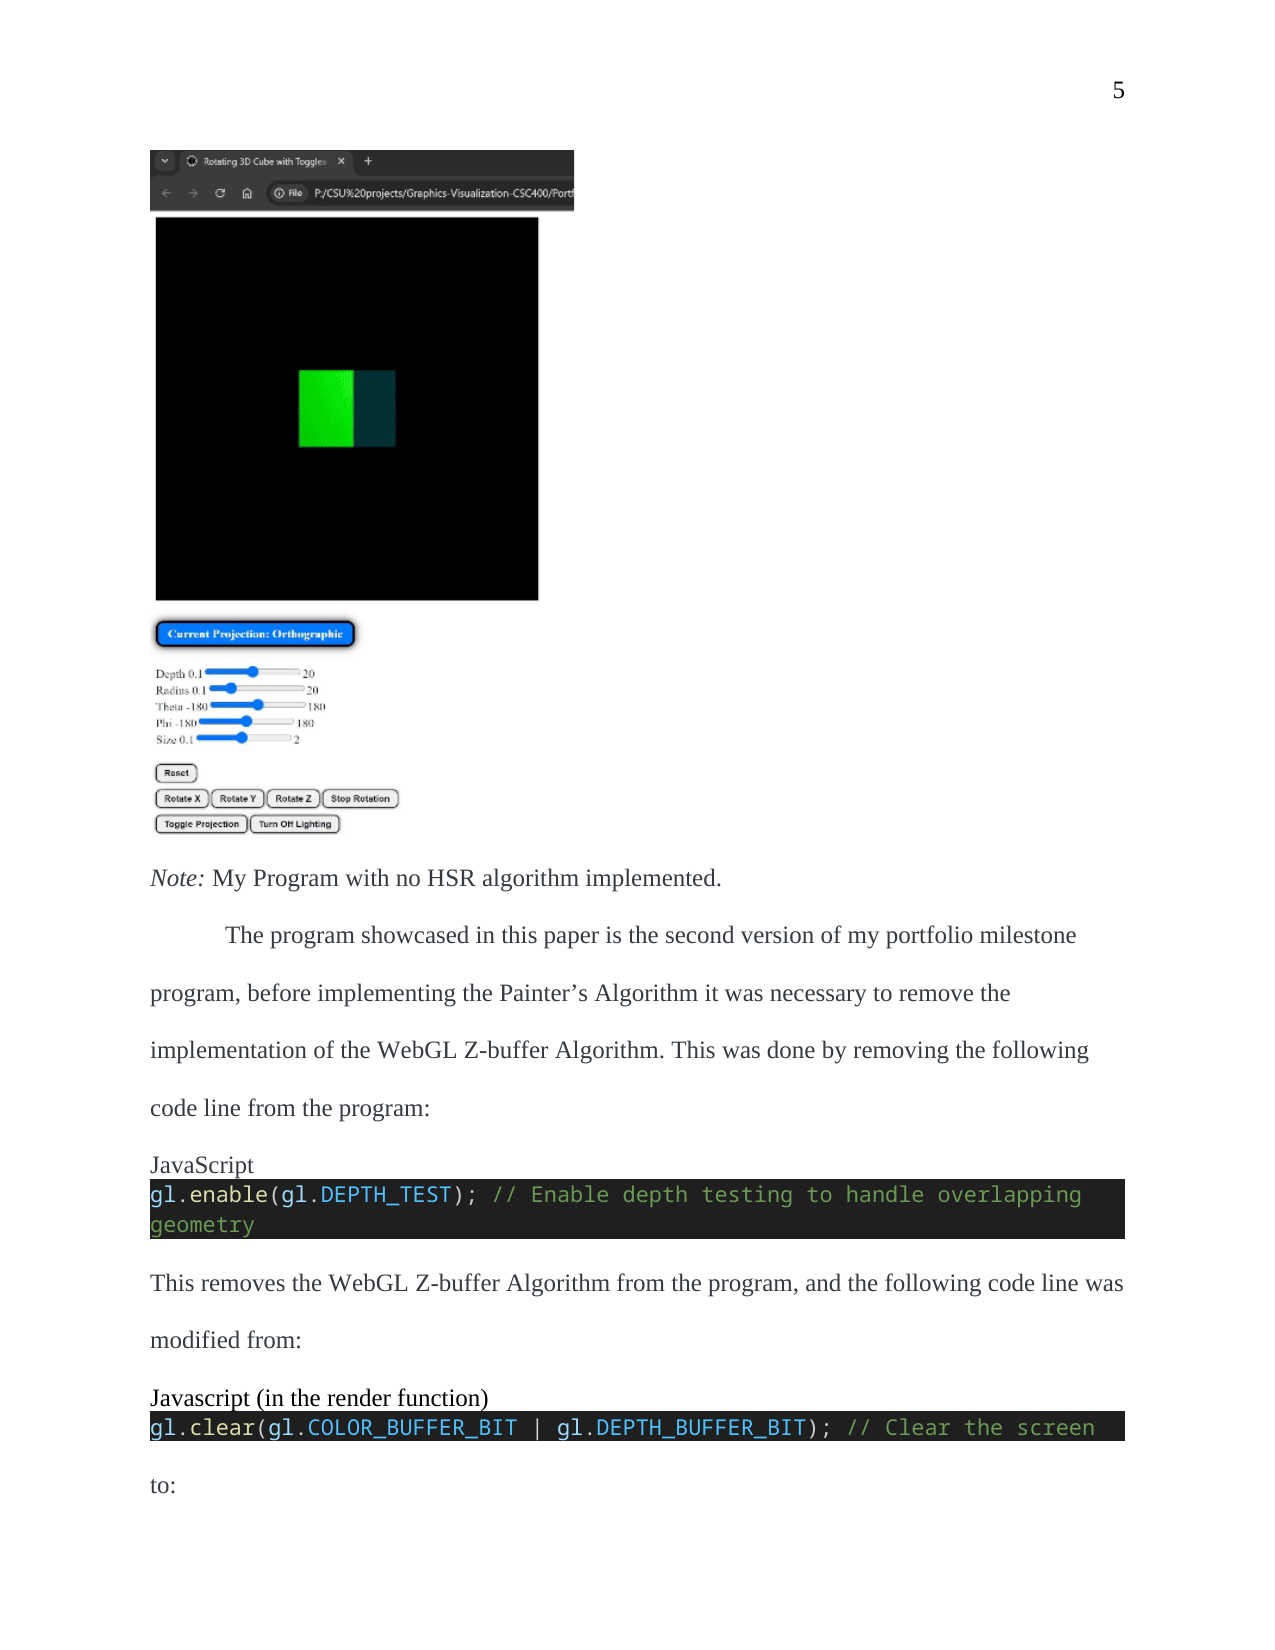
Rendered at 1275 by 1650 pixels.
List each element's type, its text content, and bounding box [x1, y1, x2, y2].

text The program showcased in this paper is the second version of my portfolio milestone program, before implementing the Painter’s Algorithm it was necessary to remove the implementation of the WebGL Z-buffer Algorithm. This was done by removing the following code line from the program: [150, 921, 1125, 1122]
text Note: My Program with no HSR algorithm implemented. [150, 863, 1125, 892]
text Javascript (in the render function) [150, 1383, 1125, 1411]
text JavaScript [150, 1151, 1125, 1179]
text gl.clear(gl.COLOR_BUFFER_BIT | gl.DEPTH_BUFFER_BIT); // Clear the screen [150, 1411, 1125, 1441]
picture [150, 150, 575, 835]
text to: [150, 1470, 1125, 1499]
text gl.enable(gl.DEPTH_TEST); // Enable depth testing to handle overlapping geometry [150, 1179, 1125, 1239]
text This removes the WebGL Z-buffer Algorithm from the program, and the following code line was modified from: [150, 1268, 1125, 1354]
